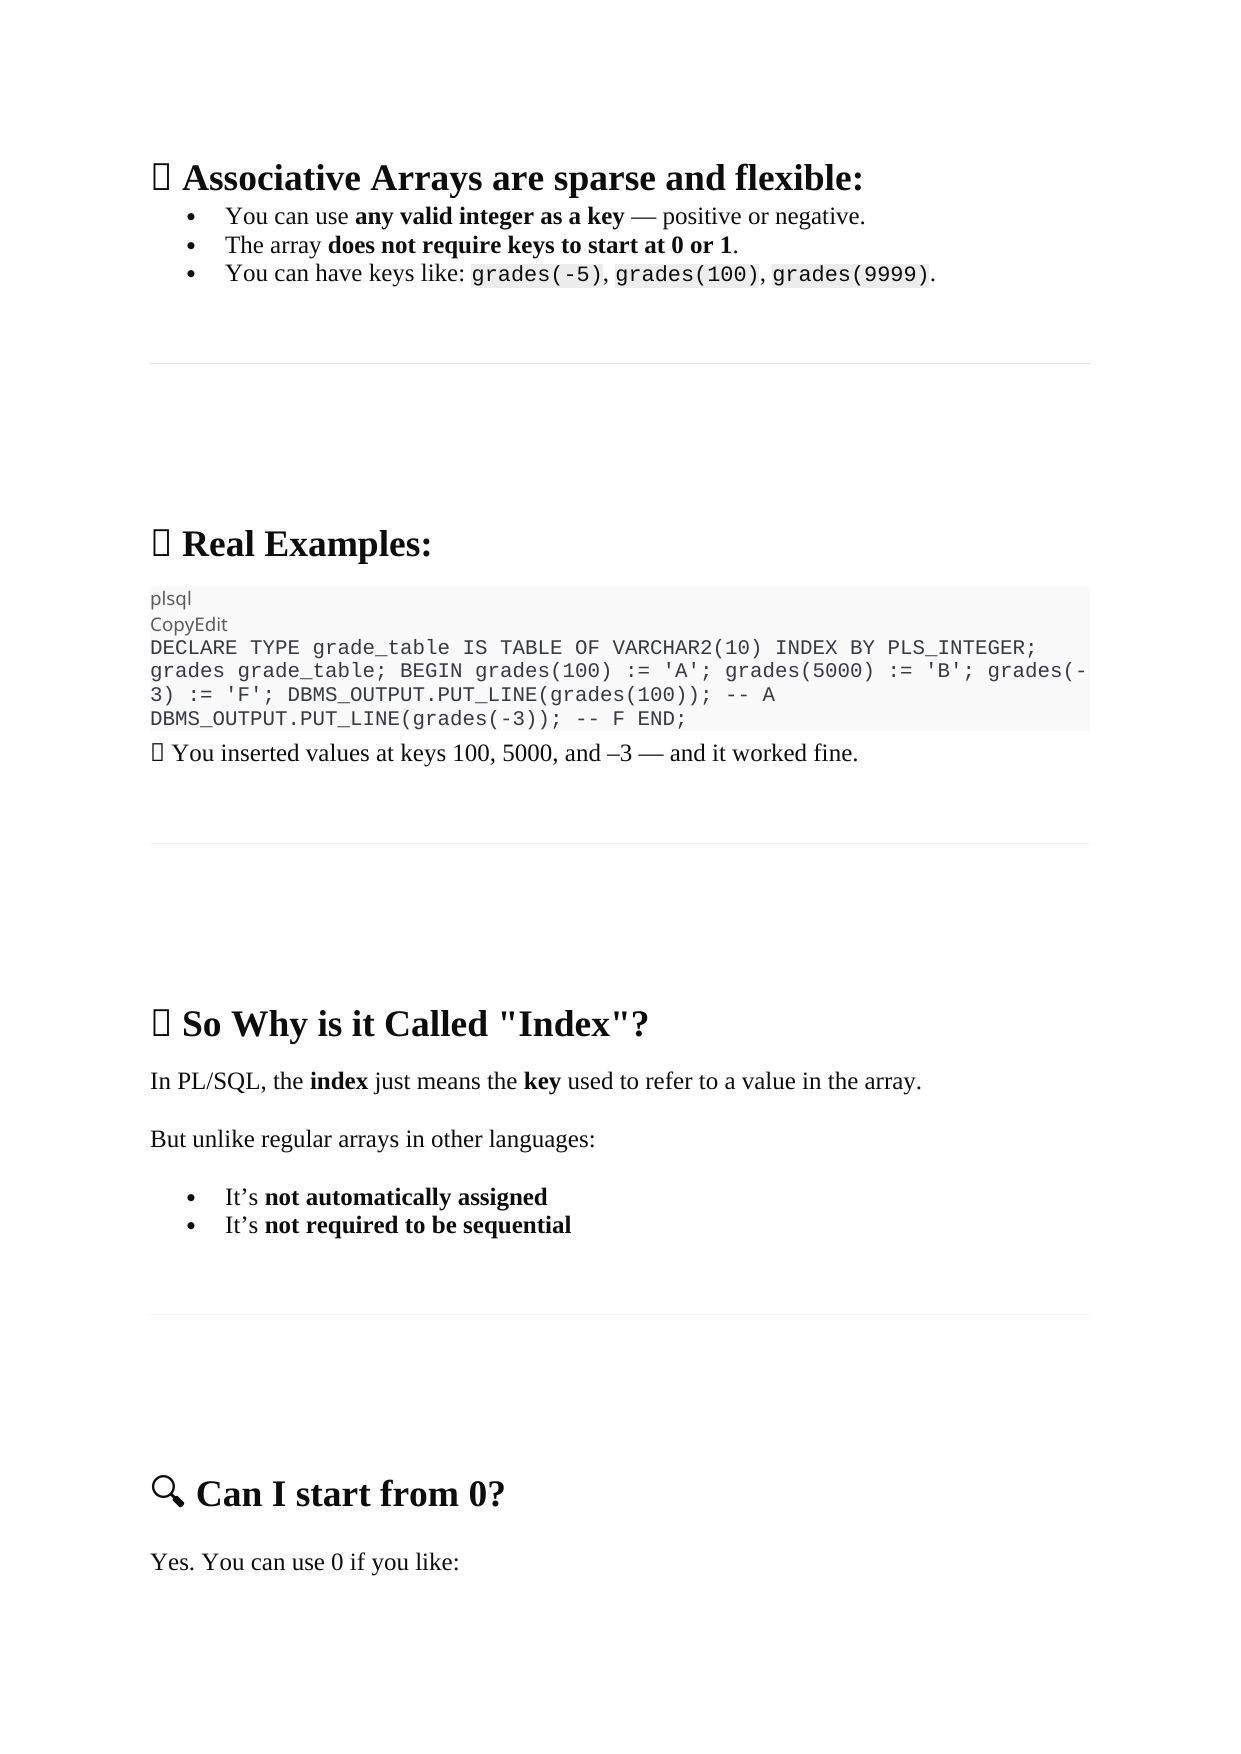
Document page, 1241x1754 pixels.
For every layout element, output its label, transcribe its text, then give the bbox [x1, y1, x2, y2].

text But unlike regular arrays in other languages: [150, 1124, 1090, 1153]
text In PL/SQL, the index just means the key used to refer to a value in the array. [150, 1066, 1090, 1095]
list You can have keys like: grades(-5), grades(100), grades(9999). [187, 258, 1090, 288]
subtitle 📌 So Why is it Called "Index"? [150, 996, 1090, 1047]
text plsql [150, 586, 1090, 611]
text Yes. You can use 0 if you like: [150, 1547, 1090, 1576]
text DECLARE TYPE grade_table IS TABLE OF VARCHAR2(10) INDEX BY PLS_INTEGER; grades grade_table; BEGIN grades(100) := 'A'; grades(5000) := 'B'; grades(-3) := 'F'; DBMS_OUTPUT.PUT_LINE(grades(100)); -- A DBMS_OUTPUT.PUT_LINE(grades(-3)); -- F END; [150, 637, 1090, 731]
list It’s not required to be sequential [187, 1211, 1090, 1239]
subtitle 🔹 Associative Arrays are sparse and flexible: [150, 150, 1090, 201]
list You can use any valid integer as a key — positive or negative. [187, 201, 1090, 230]
text ✅ You inserted values at keys 100, 5000, and –3 — and it worked fine. [150, 731, 1090, 769]
list The array does not require keys to start at 0 or 1. [187, 230, 1090, 258]
subtitle ✅ Real Examples: [150, 516, 1090, 567]
subtitle 🔍 Can I start from 0? [150, 1467, 1090, 1518]
text CopyEdit [150, 611, 1090, 637]
list It’s not automatically assigned [187, 1182, 1090, 1211]
